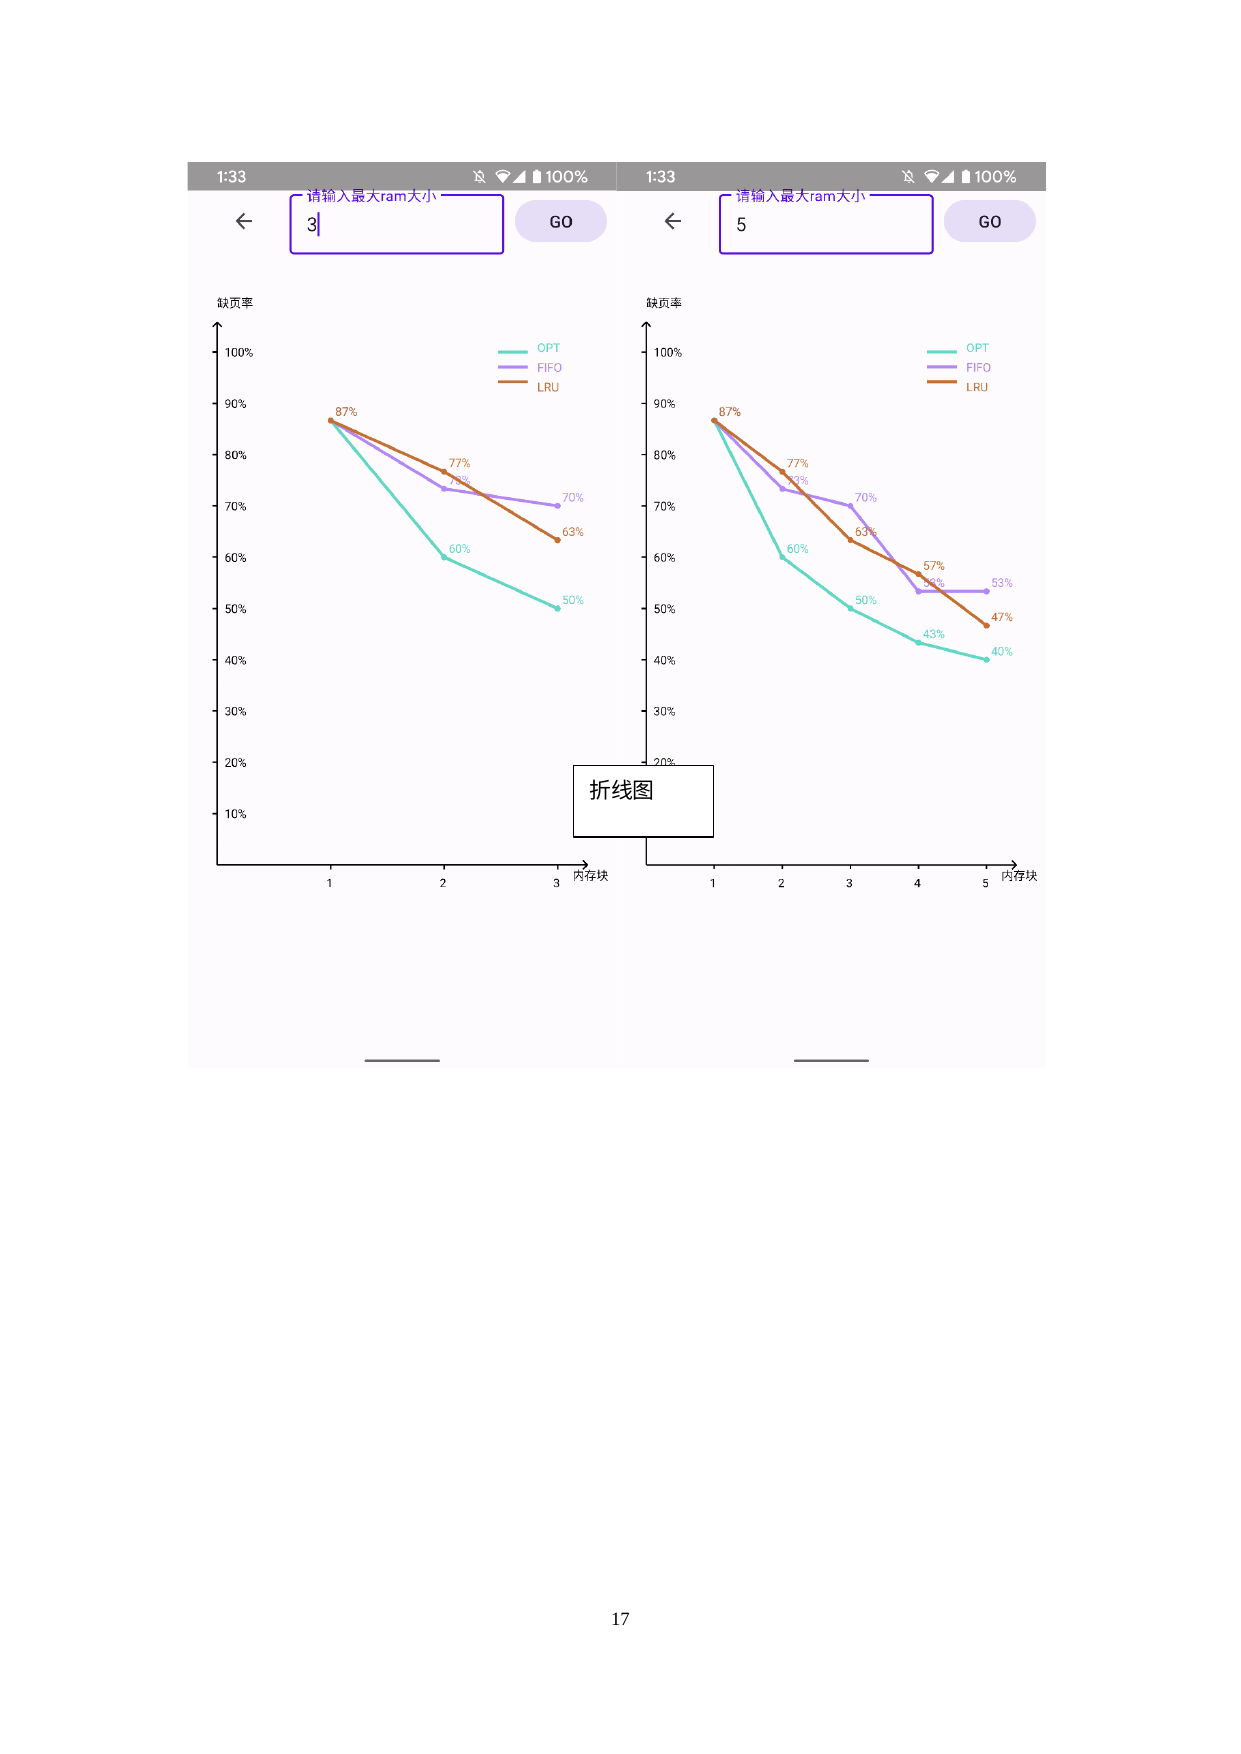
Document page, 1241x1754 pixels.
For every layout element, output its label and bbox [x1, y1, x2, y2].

picture [187, 162, 1046, 1068]
